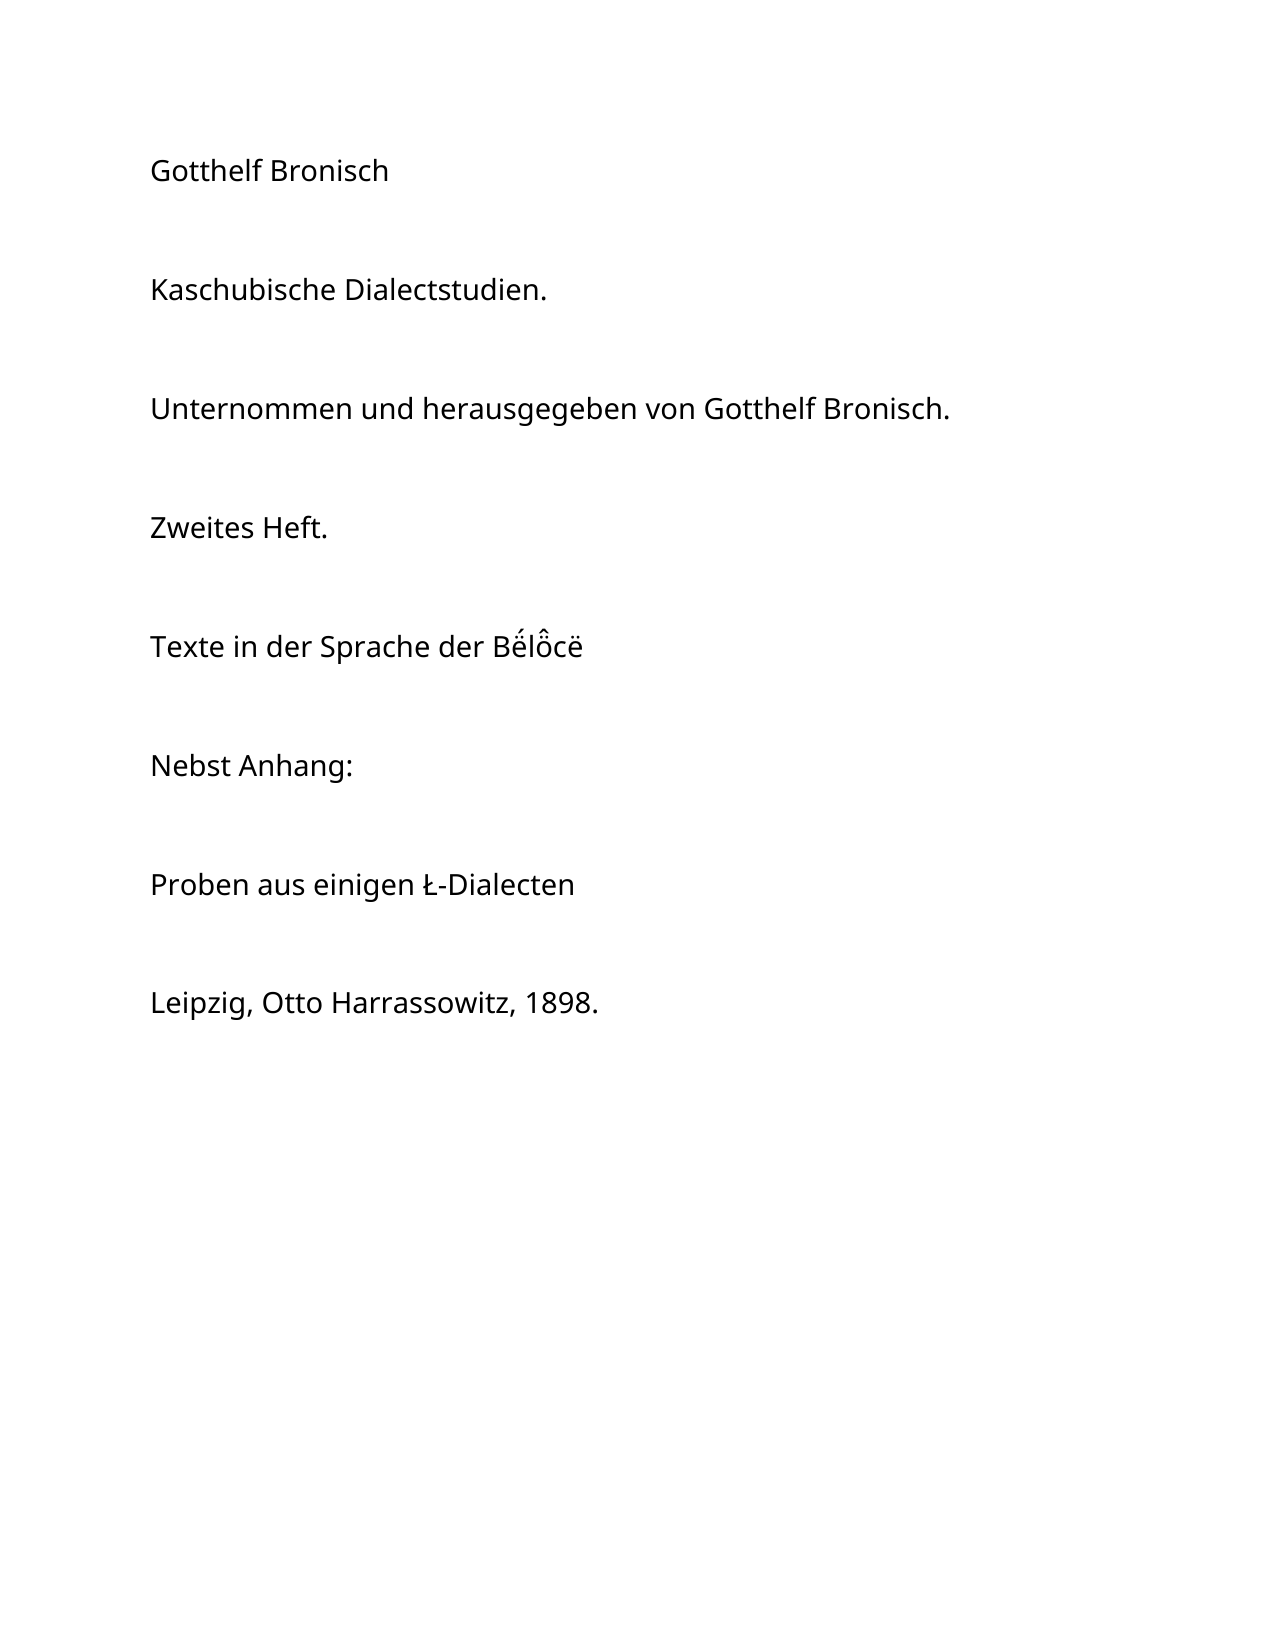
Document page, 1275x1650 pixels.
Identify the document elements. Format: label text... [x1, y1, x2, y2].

text Kaschubische Dialectstudien. [150, 269, 1125, 309]
text Gotthelf Bronisch [150, 150, 1125, 190]
text Leipzig, Otto Harrassowitz, 1898. [150, 983, 1125, 1022]
text Zweites Heft. [150, 507, 1125, 547]
text Nebst Anhang: [150, 745, 1125, 784]
text Texte in der Sprache der Bë́lö̂cë [150, 626, 1125, 666]
text Unternommen und herausgegeben von Gotthelf Bronisch. [150, 388, 1125, 428]
text Proben aus einigen Ł-Dialecten [150, 864, 1125, 903]
